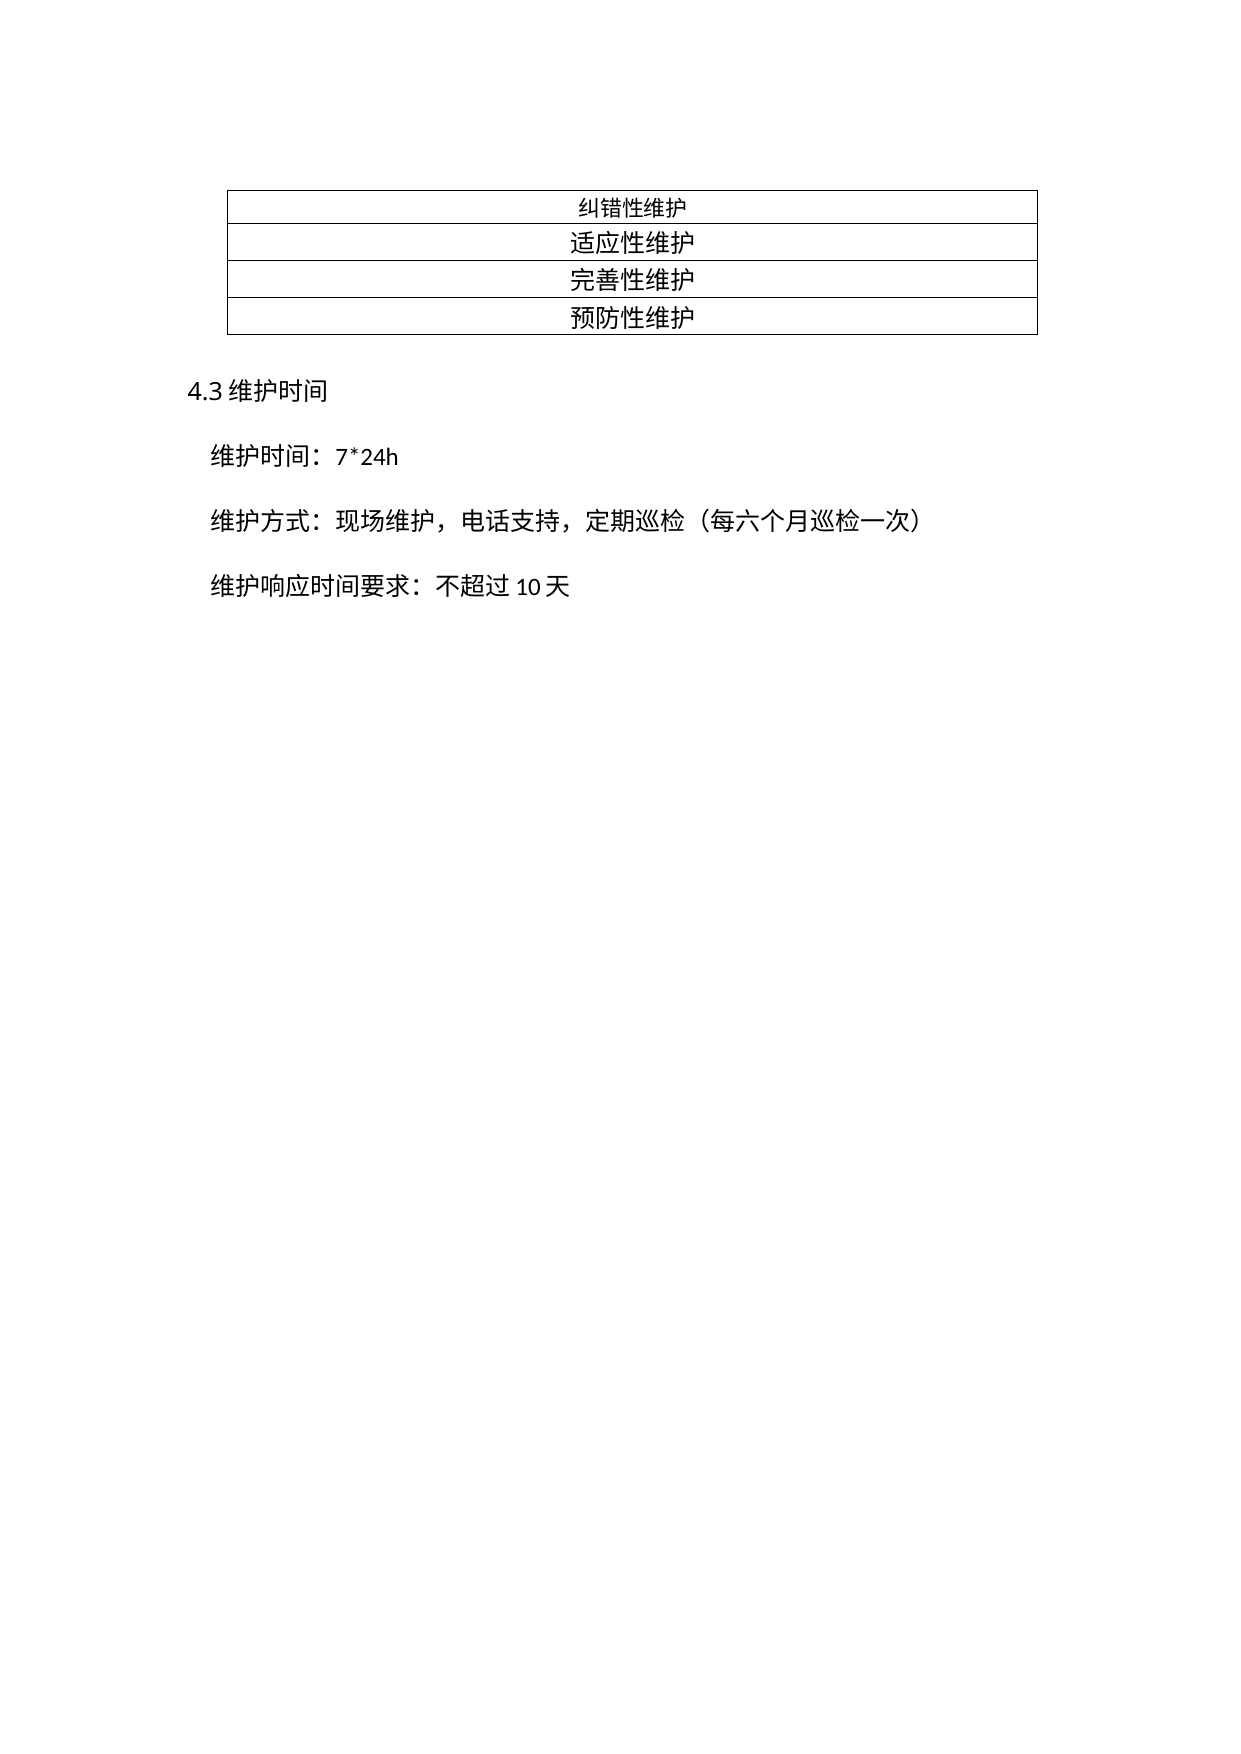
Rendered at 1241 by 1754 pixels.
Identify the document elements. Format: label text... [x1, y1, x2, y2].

text 维护方式：现场维护，电话支持，定期巡检（每六个月巡检一次） [187, 487, 1053, 552]
table_header 纠错性维护 [228, 191, 1037, 222]
table_cell 预防性维护 [228, 298, 1037, 334]
table_cell 完善性维护 [228, 261, 1037, 297]
text 维护响应时间要求：不超过10天 [187, 552, 1053, 617]
text 4.3维护时间 [187, 162, 1053, 422]
text 维护时间：7*24h [187, 422, 1053, 487]
table_cell 适应性维护 [228, 224, 1037, 260]
